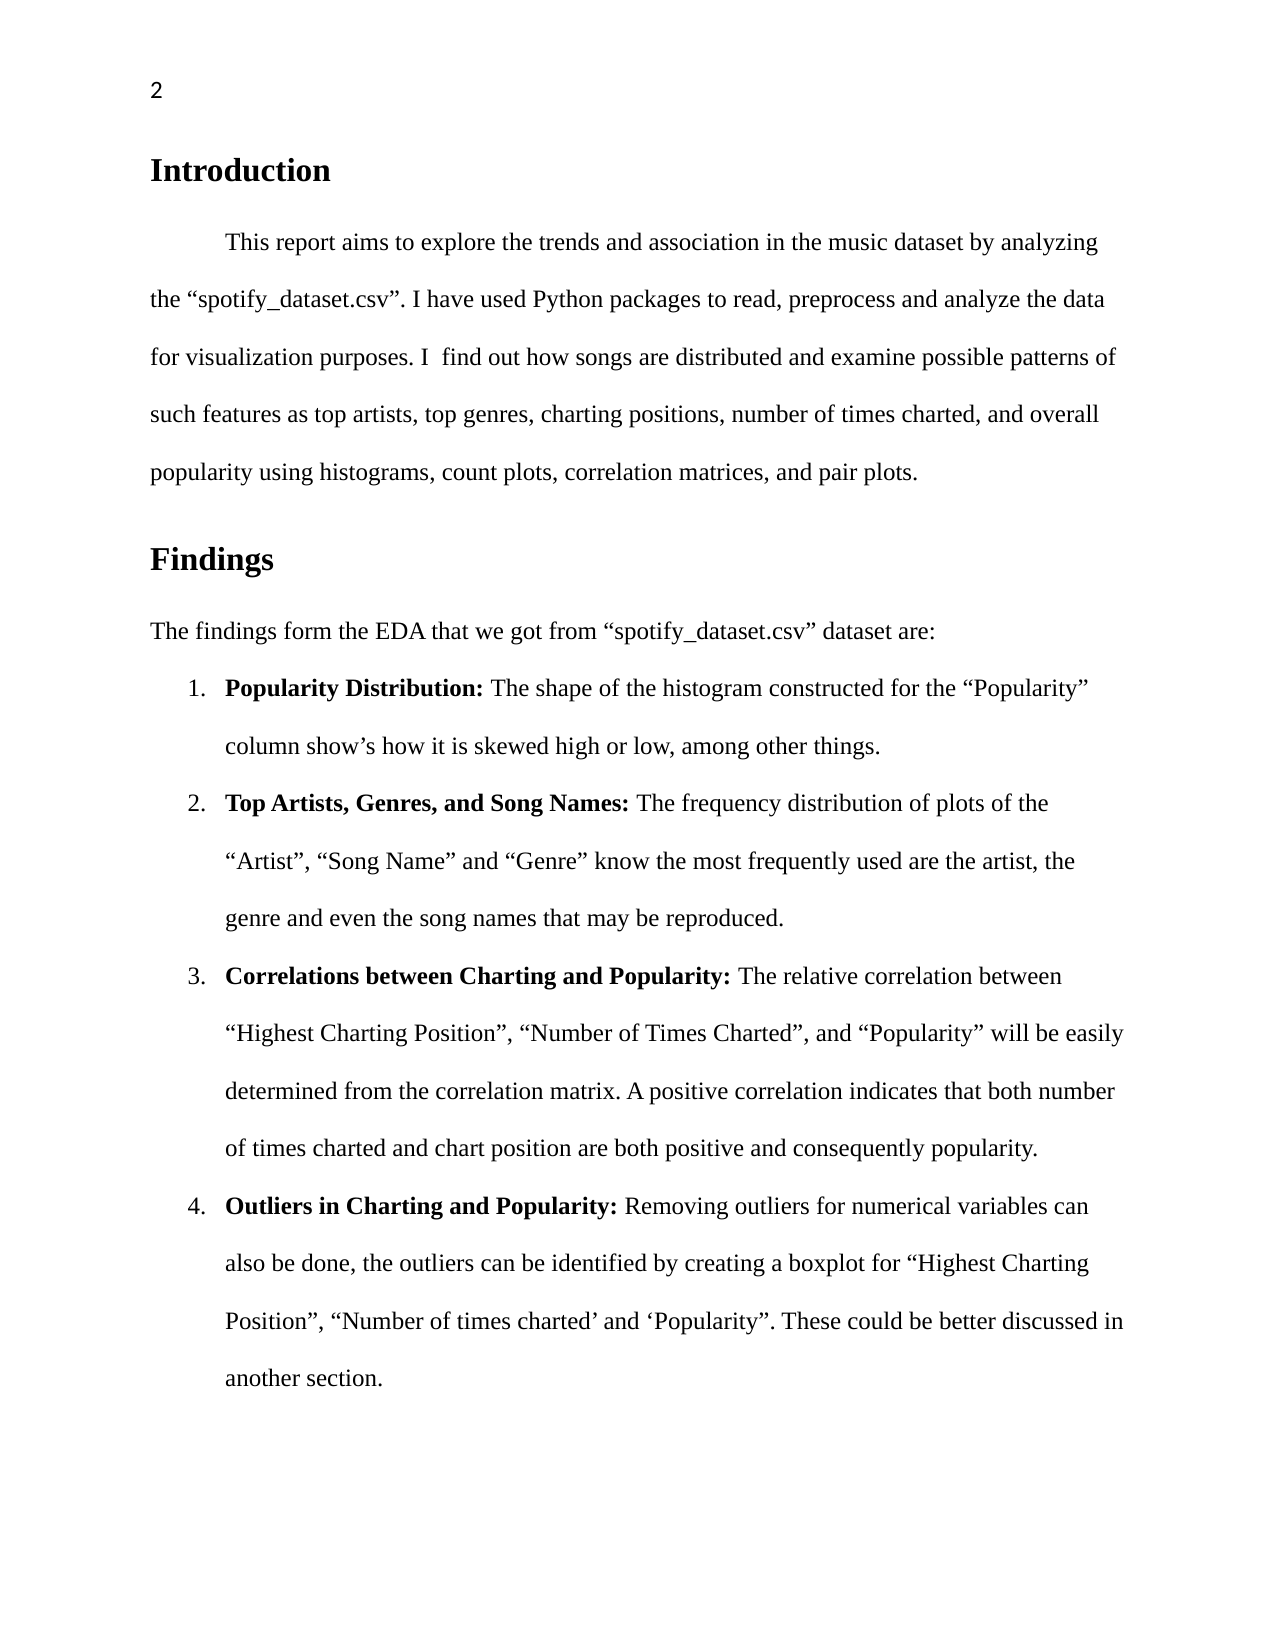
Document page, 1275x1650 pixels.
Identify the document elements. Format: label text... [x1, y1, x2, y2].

list Correlations between Charting and Popularity: The relative correlation between “Highest Charting Position”, “Number of Times Charted”, and “Popularity” will be easily determined from the correlation matrix. A positive correlation indicates that both number of times charted and chart position are both positive and consequently popularity. [187, 961, 1125, 1162]
list Top Artists, Genres, and Song Names: The frequency distribution of plots of the “Artist”, “Song Name” and “Genre” know the most frequently used are the artist, the genre and even the song names that may be reproduced. [187, 788, 1125, 932]
text The findings form the EDA that we got from “spotify_dataset.csv” dataset are: [150, 616, 1125, 644]
list Popularity Distribution: The shape of the histogram constructed for the “Popularity” column show’s how it is skewed high or low, among other things. [187, 673, 1125, 759]
text This report aims to explore the trends and association in the music dataset by analyzing the “spotify_dataset.csv”. I have used Python packages to read, preprocess and analyze the data for visualization purposes. I find out how songs are distributed and examine possible patterns of such features as top artists, top genres, charting positions, number of times charted, and overall popularity using histograms, count plots, correlation matrices, and pair plots. [150, 227, 1125, 485]
subtitle Findings [150, 539, 1125, 577]
subtitle Introduction [150, 150, 1125, 188]
list Outliers in Charting and Popularity: Removing outliers for numerical variables can also be done, the outliers can be identified by creating a boxplot for “Highest Charting Position”, “Number of times charted’ and ‘Popularity”. These could be better discussed in another section. [187, 1191, 1125, 1392]
